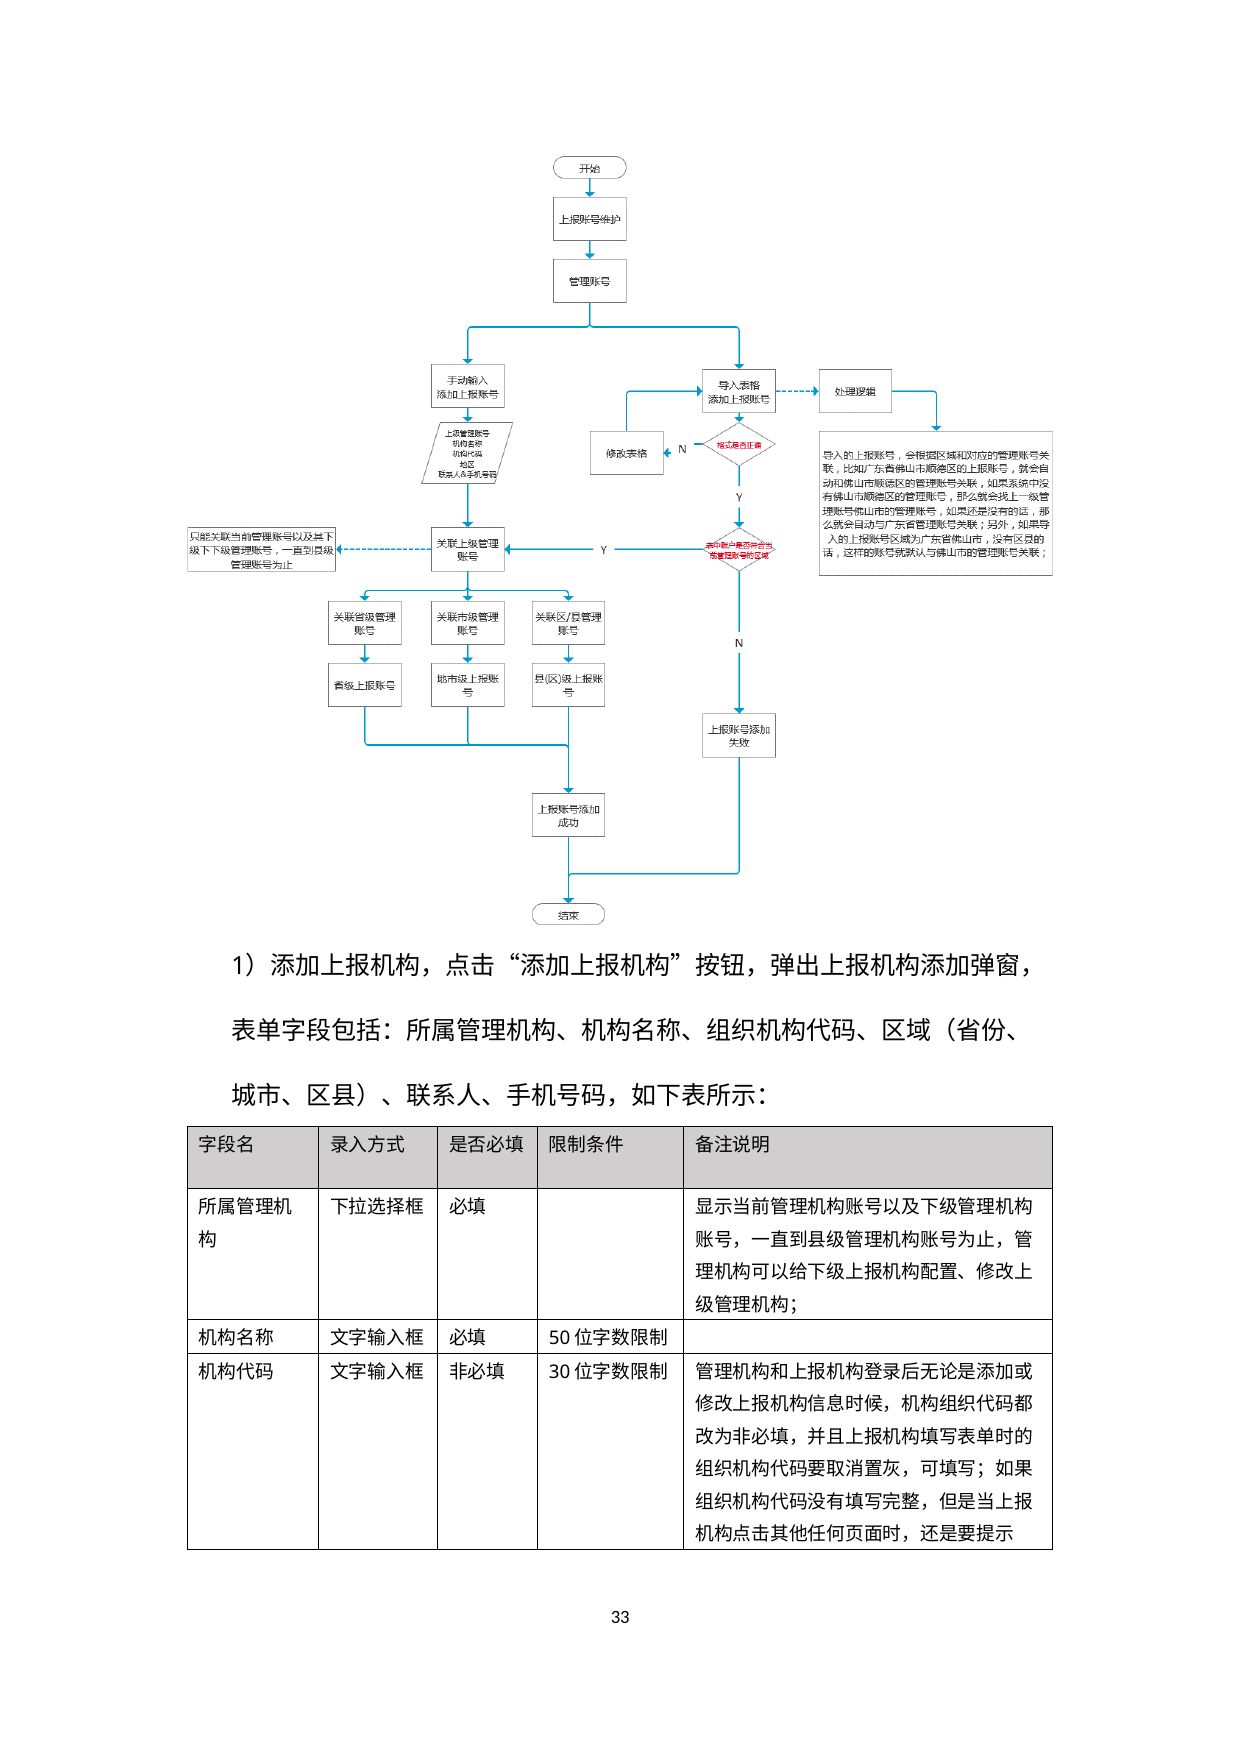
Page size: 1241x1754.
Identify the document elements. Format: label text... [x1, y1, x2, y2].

table_cell 文字输入框 [319, 1320, 437, 1353]
table_header 字段名 [188, 1127, 318, 1188]
table_cell [684, 1320, 1052, 1353]
table_cell 下拉选择框 [319, 1189, 437, 1319]
table_cell 所属管理机构 [188, 1189, 318, 1319]
table_header 录入方式 [319, 1127, 437, 1188]
table_header 是否必填 [438, 1127, 537, 1188]
table_header 限制条件 [538, 1127, 683, 1188]
table_cell 50位字数限制 [538, 1320, 683, 1353]
table_cell 30位字数限制 [538, 1354, 683, 1549]
table_cell 必填 [438, 1320, 537, 1353]
table_header 备注说明 [684, 1127, 1052, 1188]
table_cell 必填 [438, 1189, 537, 1319]
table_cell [684, 1354, 1052, 1549]
table_cell 机构代码 [188, 1354, 318, 1549]
table_cell 非必填 [438, 1354, 537, 1549]
text 1）添加上报机构，点击“添加上报机构”按钮，弹出上报机构添加弹窗，表单字段包括：所属管理机构、机构名称、组织机构代码、区域（省份、城市、区县）、联系人、手机号码，如下表所示： [231, 931, 1053, 1126]
table_cell 机构名称 [188, 1320, 318, 1353]
table_cell 文字输入框 [319, 1354, 437, 1549]
table_cell 显示当前管理机构账号以及下级管理机构账号，一直到县级管理机构账号为止，管理机构可以给下级上报机构配置、修改上级管理机构； [684, 1189, 1052, 1319]
table_cell [538, 1189, 683, 1319]
picture [187, 156, 1053, 925]
